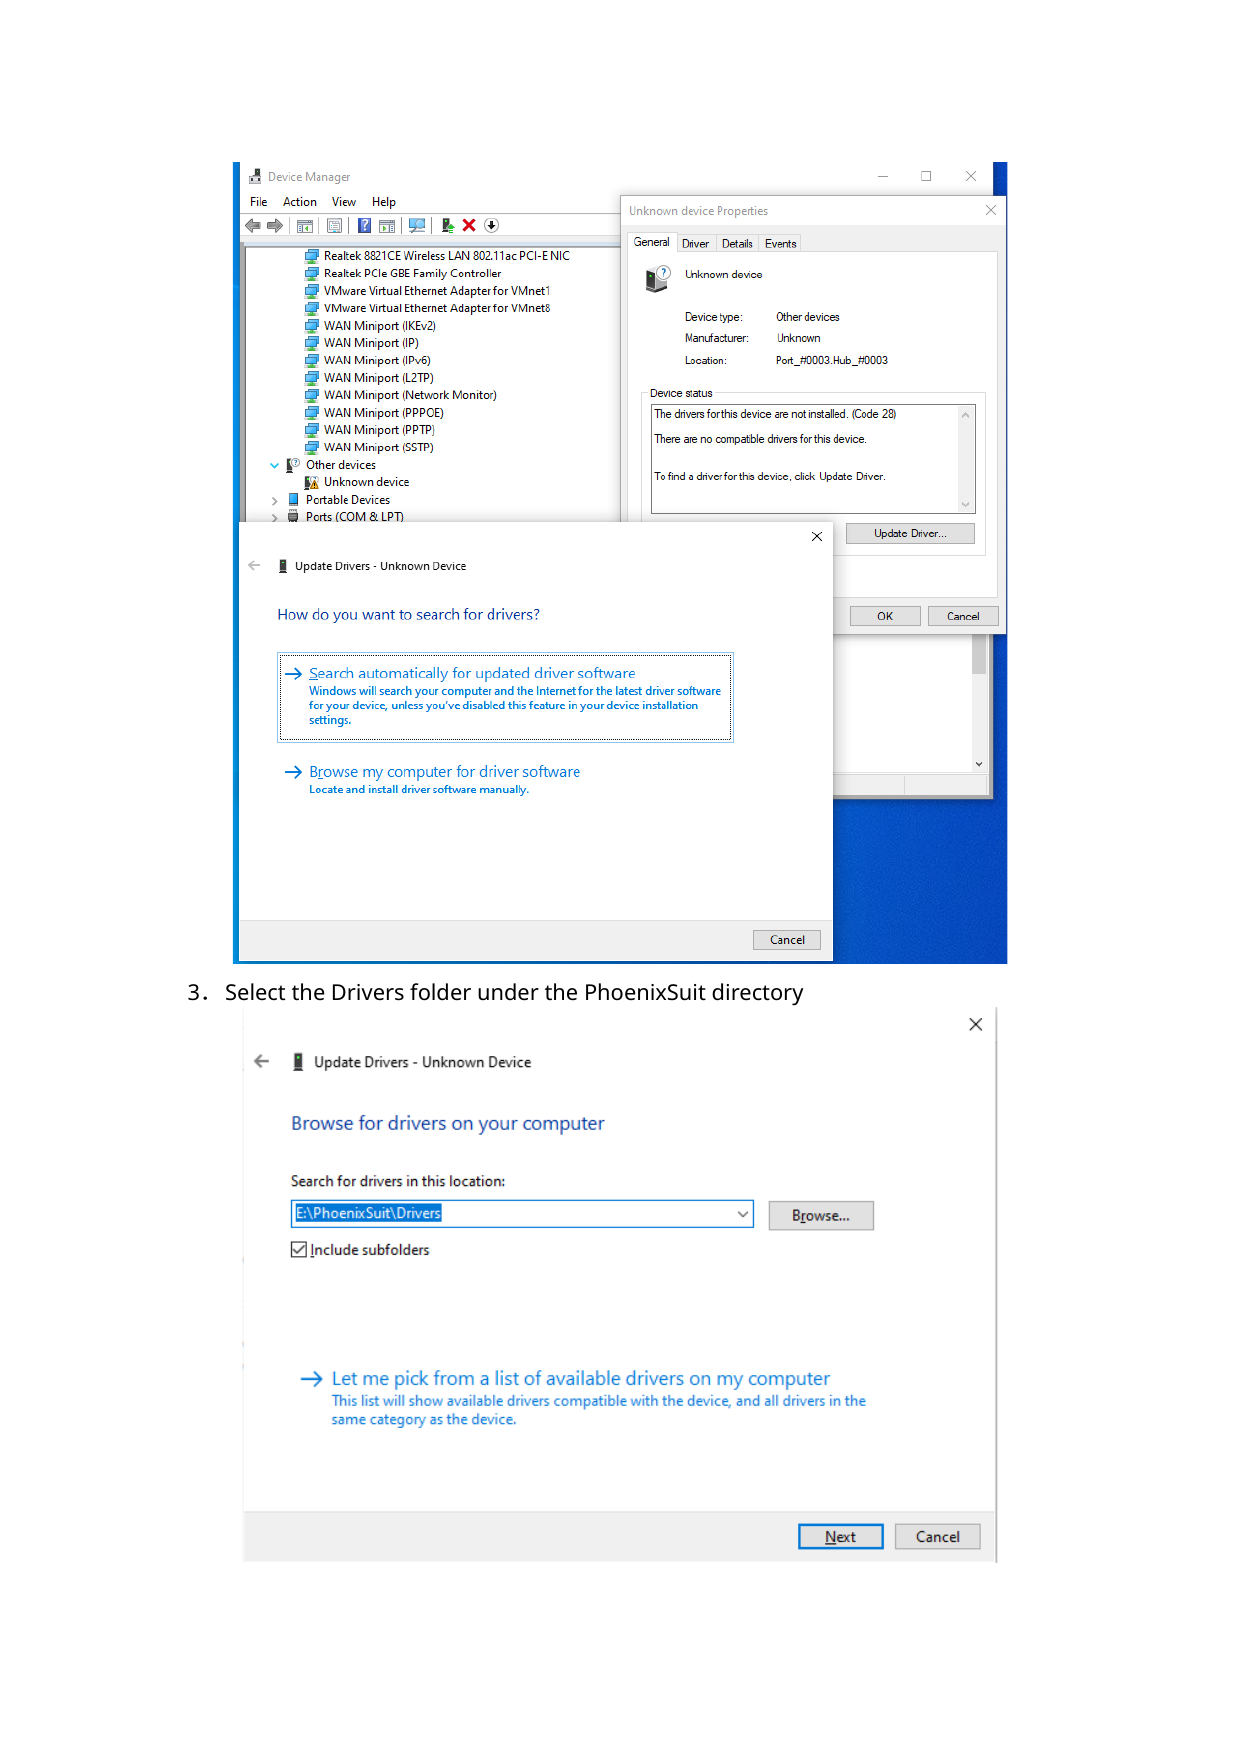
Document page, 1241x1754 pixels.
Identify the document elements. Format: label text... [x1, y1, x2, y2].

picture [232, 803, 237, 856]
picture [232, 162, 1008, 964]
picture [242, 1007, 998, 1563]
list Select the Drivers folder under the PhoenixSuit directory [187, 974, 1053, 1007]
